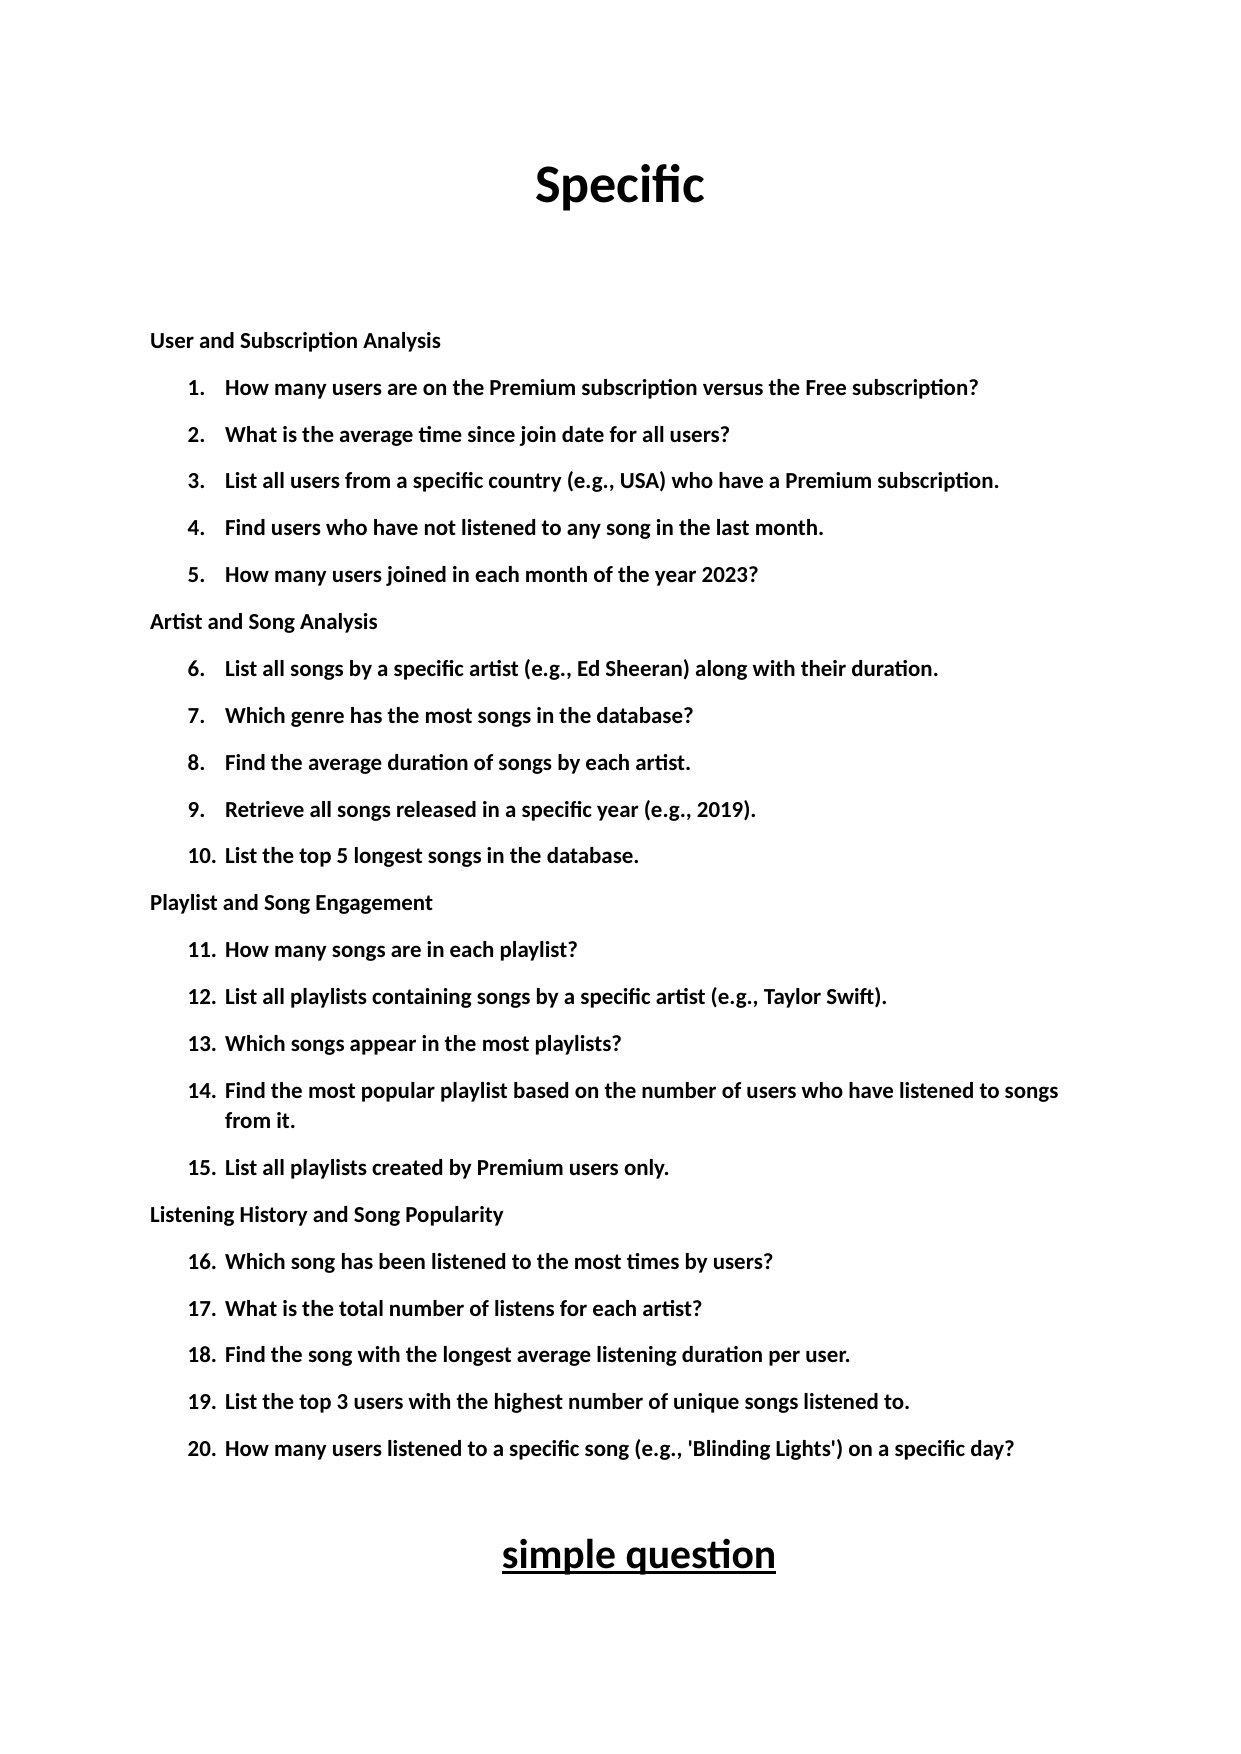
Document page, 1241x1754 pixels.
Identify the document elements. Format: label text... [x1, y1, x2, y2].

text simple question [187, 1528, 1090, 1579]
list List all playlists containing songs by a specific artist (e.g., Taylor Swift). [187, 982, 1090, 1010]
text Specific [150, 150, 1090, 216]
text Playlist and Song Engagement [150, 888, 1090, 917]
list List all users from a specific country (e.g., USA) who have a Premium subscription. [187, 467, 1090, 495]
list List the top 5 longest songs in the database. [187, 842, 1090, 870]
list Which genre has the most songs in the database? [187, 701, 1090, 729]
list Find users who have not listened to any song in the last month. [187, 513, 1090, 542]
list Retrieve all songs released in a specific year (e.g., 2019). [187, 795, 1090, 823]
list How many users listened to a specific song (e.g., 'Blinding Lights') on a specific day? [187, 1434, 1090, 1462]
list List all songs by a specific artist (e.g., Ed Sheeran) along with their duration. [187, 654, 1090, 682]
list What is the total number of listens for each artist? [187, 1294, 1090, 1322]
list Which song has been listened to the most times by users? [187, 1247, 1090, 1275]
list How many songs are in each playlist? [187, 935, 1090, 963]
list How many users joined in each month of the year 2023? [187, 560, 1090, 588]
list What is the average time since join date for all users? [187, 420, 1090, 448]
list How many users are on the Premium subscription versus the Free subscription? [187, 373, 1090, 401]
list Find the average duration of songs by each artist. [187, 748, 1090, 776]
text Artist and Song Analysis [150, 607, 1090, 635]
list List all playlists created by Premium users only. [187, 1153, 1090, 1181]
list Find the most popular playlist based on the number of users who have listened to songs from it. [187, 1076, 1090, 1134]
list Find the song with the longest average listening duration per user. [187, 1341, 1090, 1369]
list List the top 3 users with the highest number of unique songs listened to. [187, 1387, 1090, 1416]
text User and Subscription Analysis [150, 326, 1090, 354]
text Listening History and Song Popularity [150, 1200, 1090, 1228]
list Which songs appear in the most playlists? [187, 1029, 1090, 1057]
